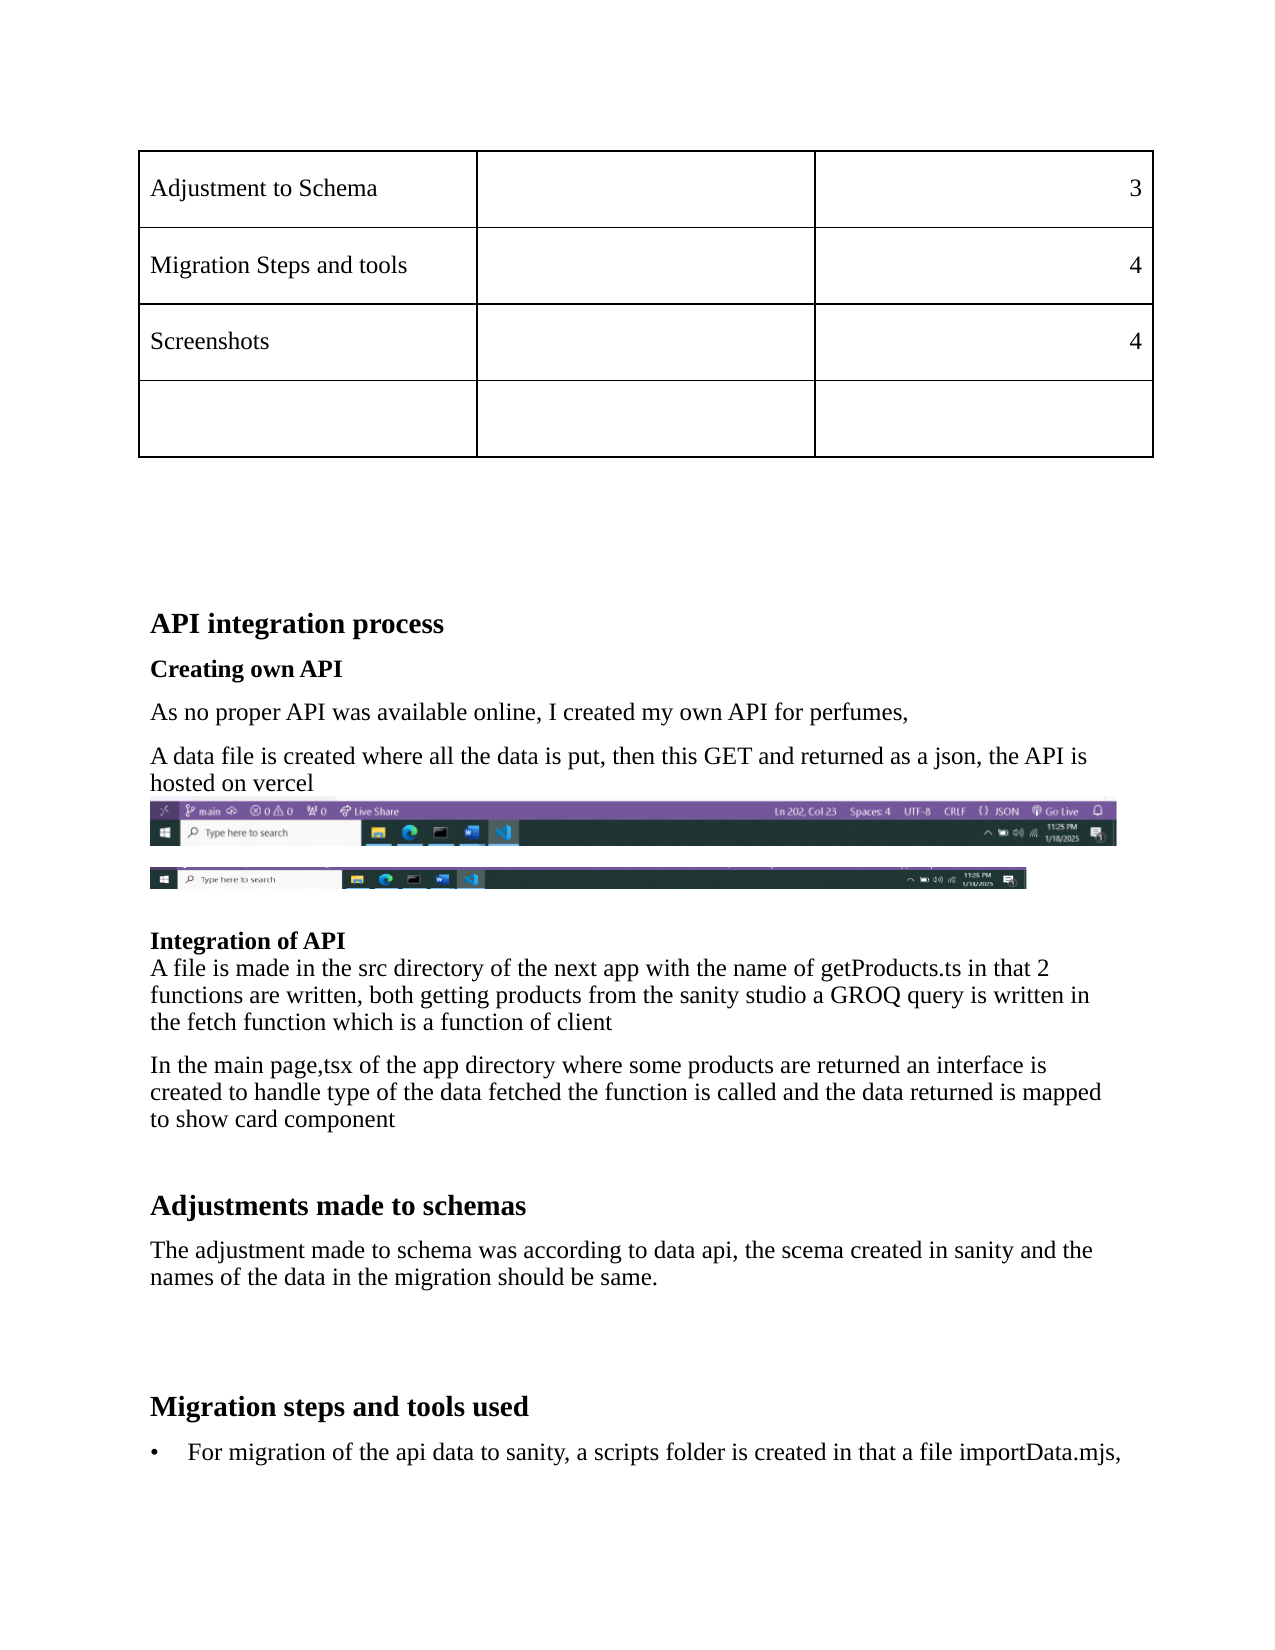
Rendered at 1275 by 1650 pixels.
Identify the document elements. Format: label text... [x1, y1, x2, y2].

table_cell [478, 381, 814, 456]
table_cell [816, 381, 1152, 456]
table_cell 4 [816, 305, 1152, 380]
text As no proper API was available online, I created my own API for perfumes, [150, 699, 1125, 726]
text In the main page,tsx of the app directory where some products are returned an interface is created to handle type of the data fetched the function is called and the data returned is mapped to show card component [150, 1052, 1125, 1133]
table_cell [478, 305, 814, 380]
table_cell Migration Steps and tools [140, 228, 476, 303]
text Creating own API [150, 655, 1125, 682]
text The adjustment made to schema was according to data api, the scema created in sanity and the names of the data in the migration should be same. [150, 1237, 1125, 1291]
table_cell 4 [816, 228, 1152, 303]
table_cell [478, 152, 814, 227]
table_cell [478, 228, 814, 303]
table_cell [140, 381, 476, 456]
table_cell Adjustment to Schema [140, 152, 476, 227]
text Migration steps and tools used [150, 1395, 1125, 1422]
text API integration process [150, 612, 1125, 639]
text Adjustments made to schemas [150, 1193, 1125, 1220]
list For migration of the api data to sanity, a scripts folder is created in that a file importData.mjs, [150, 1439, 1125, 1466]
text A data file is created where all the data is put, then this GET and returned as a json, the API is hosted on vercel [150, 743, 1125, 797]
table_cell Screenshots [140, 305, 476, 380]
table_cell 3 [816, 152, 1152, 227]
text Integration of API A file is made in the src directory of the next app with the name of getProducts.ts in that 2 functions are written, both getting products from the sanity studio a GROQ query is written in the fetch function which is a function of client [150, 928, 1125, 1036]
